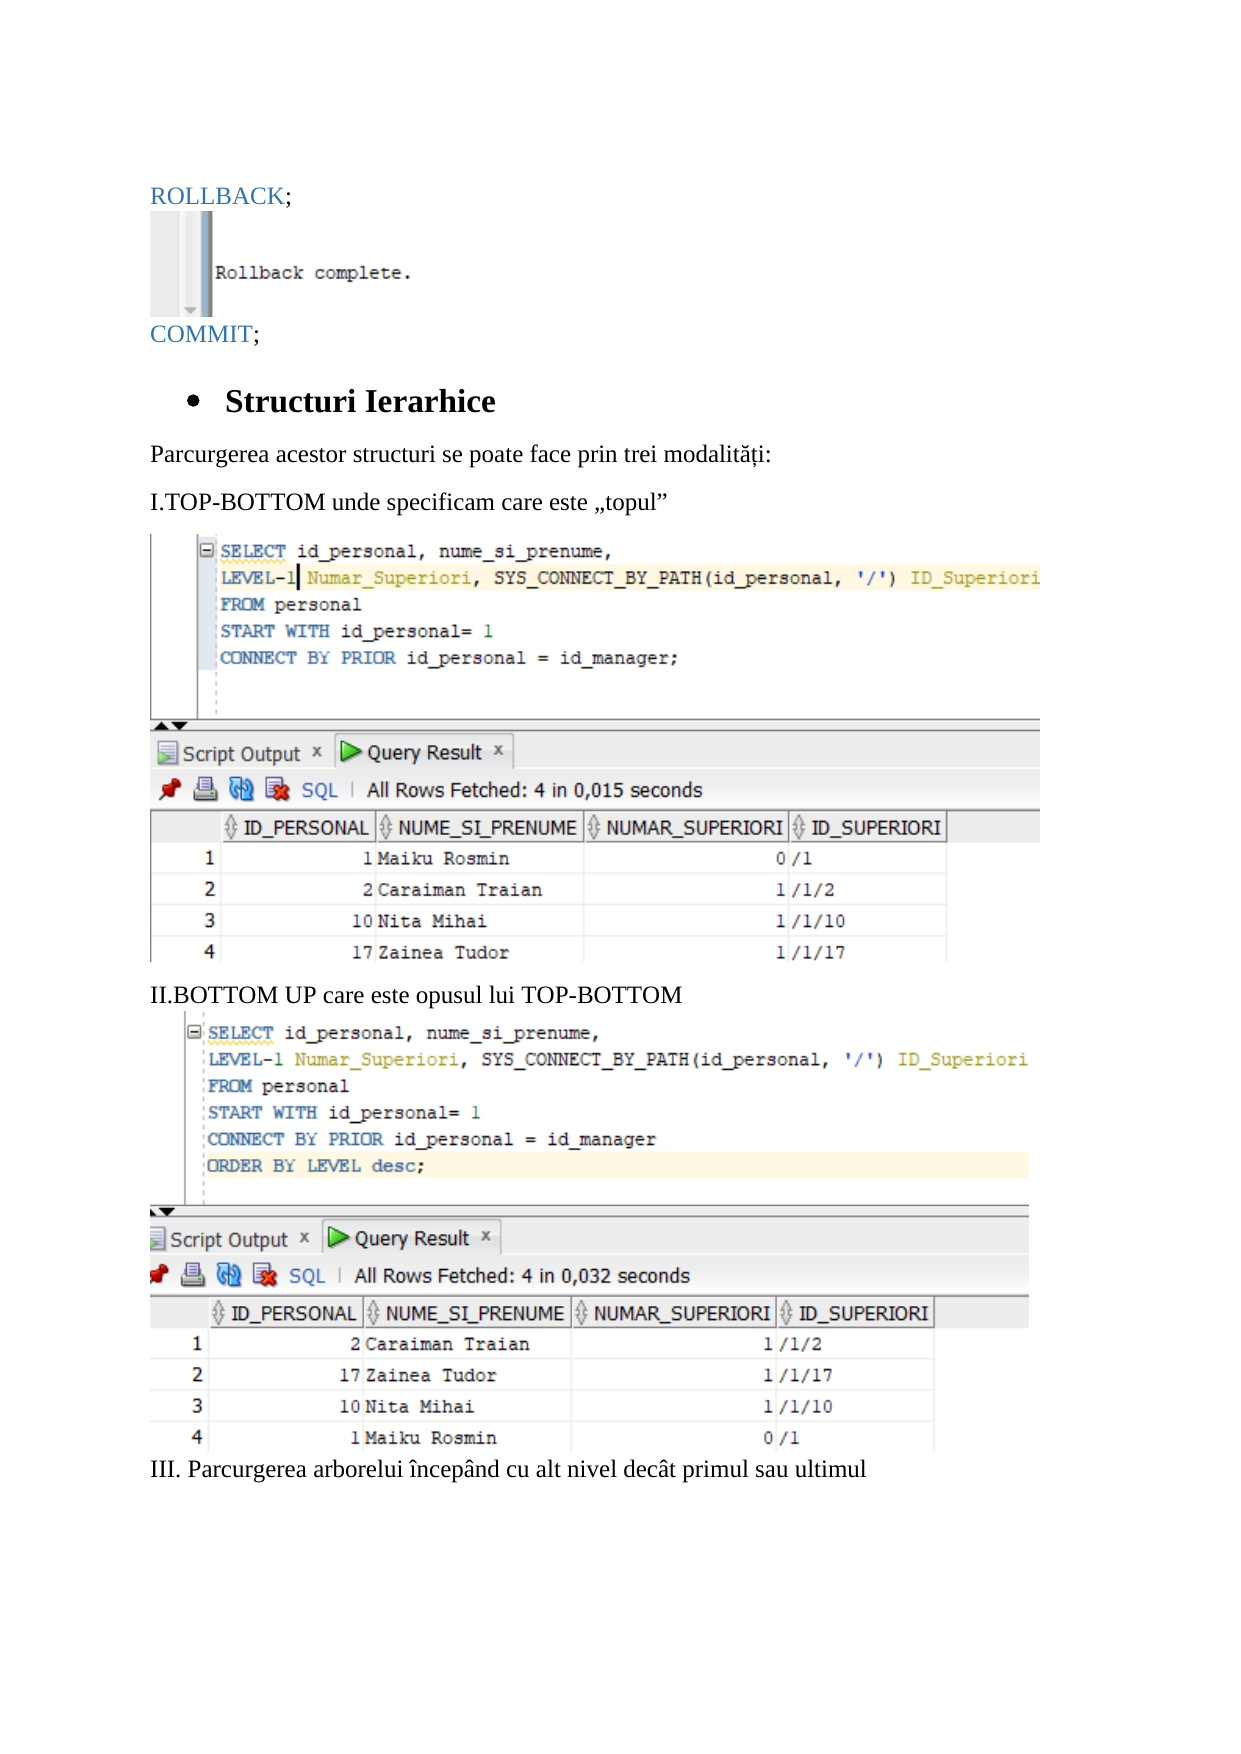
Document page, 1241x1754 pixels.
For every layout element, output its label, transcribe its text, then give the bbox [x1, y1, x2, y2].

picture [150, 534, 1040, 962]
text COMMIT; [150, 319, 1090, 348]
list Structuri Ierarhice [187, 381, 1090, 419]
text Parcurgerea acestor structuri se poate face prin trei modalități: [150, 439, 1090, 468]
picture [150, 211, 465, 317]
picture [150, 1011, 1029, 1452]
text I.TOP-BOTTOM unde specificam care este „topul” [150, 487, 1090, 516]
text II.BOTTOM UP care este opusul lui TOP-BOTTOM [150, 980, 1090, 1009]
text ROLLBACK; [150, 181, 1090, 210]
text III. Parcurgerea arborelui începând cu alt nivel decât primul sau ultimul [150, 1454, 1090, 1483]
